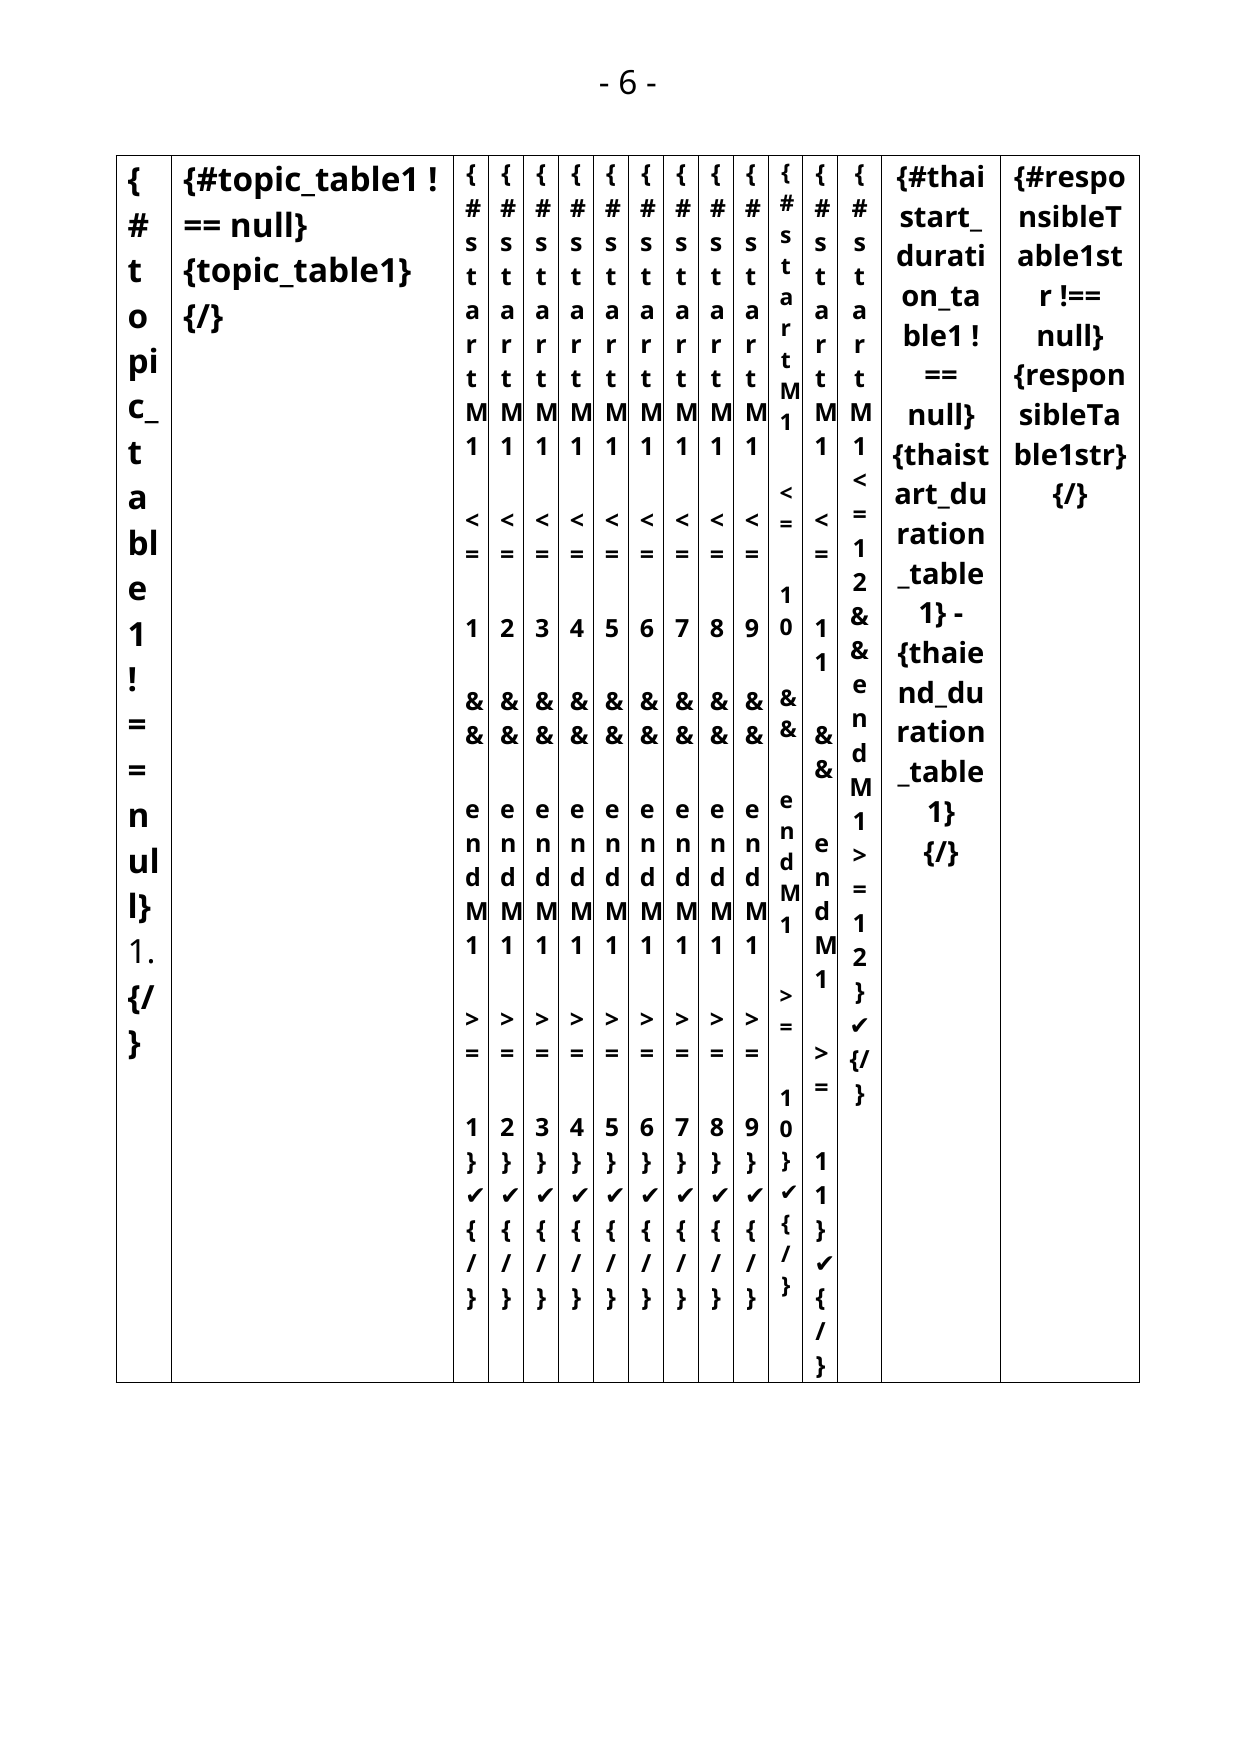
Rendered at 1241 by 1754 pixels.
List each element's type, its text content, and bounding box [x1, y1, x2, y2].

table_cell {#startM1 <= 8 && endM1 >= 8} ✔ {/} [699, 156, 733, 1382]
table_cell {#startM1 <= 9 && endM1 >= 9} ✔ {/} [734, 156, 768, 1382]
table_cell {#startM1 <= 12 && endM1 >= 12} ✔ {/} [838, 156, 881, 1382]
table_cell {#startM1 <= 10 && endM1 >= 10} ✔ {/} [769, 156, 802, 1382]
table_cell {#startM1 <= 2 && endM1 >= 2} ✔ {/} [489, 156, 523, 1382]
table_cell {#startM1 <= 1 && endM1 >= 1} ✔ {/} [454, 156, 488, 1382]
table_cell {#startM1 <= 5 && endM1 >= 5} ✔ {/} [594, 156, 628, 1382]
table_cell {#startM1 <= 11 && endM1 >= 11} ✔ {/} [803, 156, 837, 1382]
table_cell {#startM1 <= 6 && endM1 >= 6} ✔ {/} [629, 156, 663, 1382]
table_cell {#topic_table1 !== null}1.{/} [117, 156, 171, 1382]
table_cell {#thaistart_duration_table1 !== null} {thaistart_duration_table1} - {thaiend_duration_table1} {/} [882, 156, 1000, 1382]
table_cell {#startM1 <= 4 && endM1 >= 4} ✔ {/} [559, 156, 593, 1382]
table_cell {#startM1 <= 7 && endM1 >= 7} ✔ {/} [664, 156, 698, 1382]
table_cell {#responsibleTable1str !== null} {responsibleTable1str} {/} [1001, 156, 1139, 1382]
table_cell {#topic_table1 !== null}{topic_table1}{/} [172, 156, 453, 1382]
table_cell {#startM1 <= 3 && endM1 >= 3} ✔ {/} [524, 156, 558, 1382]
